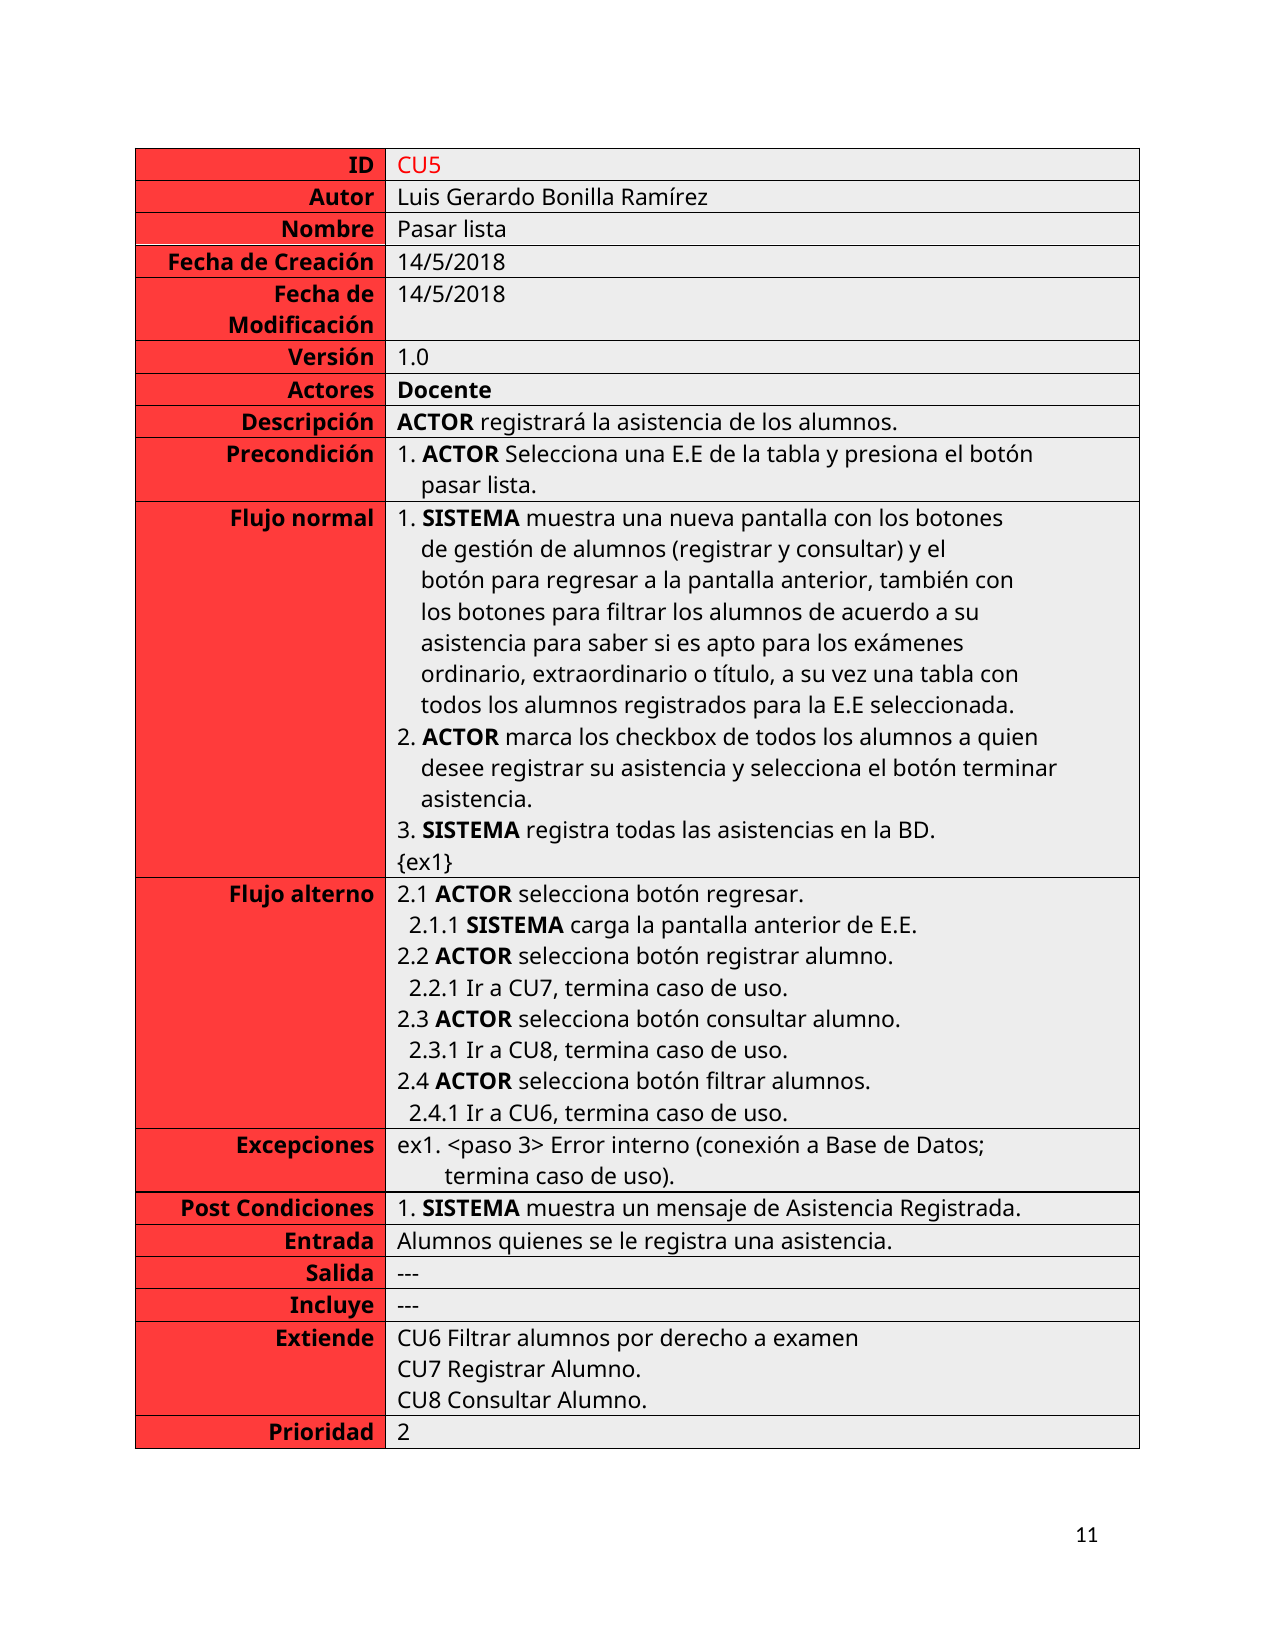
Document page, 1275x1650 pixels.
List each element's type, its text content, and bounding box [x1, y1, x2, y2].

table_cell Actores [136, 374, 385, 405]
table_cell Nombre [136, 213, 385, 244]
table_cell CU6 Filtrar alumnos por derecho a examen CU7 Registrar Alumno. CU8 Consultar Alumno. [386, 1322, 1139, 1415]
table_cell Incluye [136, 1289, 385, 1321]
table_cell Flujo normal [136, 502, 385, 877]
table_cell Luis Gerardo Bonilla Ramírez [386, 181, 1139, 212]
table_cell Autor [136, 181, 385, 212]
table_cell 2.1 ACTOR selecciona botón regresar. 2.1.1 SISTEMA carga la pantalla anterior de E.E. 2.2 ACTOR selecciona botón registrar alumno. 2.2.1 Ir a CU7, termina caso de uso. 2.3 ACTOR selecciona botón consultar alumno. 2.3.1 Ir a CU8, termina caso de uso. 2.4 ACTOR selecciona botón filtrar alumnos. 2.4.1 Ir a CU6, termina caso de uso. [386, 878, 1139, 1128]
table_cell 14/5/2018 [386, 278, 1139, 340]
table_cell Post Condiciones [136, 1193, 385, 1224]
table_cell 1. ACTOR Selecciona una E.E de la tabla y presiona el botón pasar lista. [386, 438, 1139, 501]
table_cell 14/5/2018 [386, 246, 1139, 277]
table_cell Entrada [136, 1225, 385, 1256]
table_cell Excepciones [136, 1129, 385, 1191]
table_cell Flujo alterno [136, 878, 385, 1128]
table_cell Fecha de Modificación [136, 278, 385, 340]
table_cell ACTOR registrará la asistencia de los alumnos. [386, 406, 1139, 437]
table_header ID [136, 149, 385, 180]
table_cell Versión [136, 341, 385, 373]
table_cell --- [386, 1257, 1139, 1288]
table_cell --- [386, 1289, 1139, 1321]
table_cell Fecha de Creación [136, 246, 385, 277]
table_cell Docente [386, 374, 1139, 405]
table_cell Descripción [136, 406, 385, 437]
table_cell Salida [136, 1257, 385, 1288]
table_cell Extiende [136, 1322, 385, 1415]
table_cell Precondición [136, 438, 385, 501]
table_cell ex1. <paso 3> Error interno (conexión a Base de Datos; termina caso de uso). [386, 1129, 1139, 1191]
table_cell Pasar lista [386, 213, 1139, 244]
table_cell 1. SISTEMA muestra un mensaje de Asistencia Registrada. [386, 1193, 1139, 1224]
table_cell Alumnos quienes se le registra una asistencia. [386, 1225, 1139, 1256]
table_cell 1. SISTEMA muestra una nueva pantalla con los botones de gestión de alumnos (registrar y consultar) y el botón para regresar a la pantalla anterior, también con los botones para filtrar los alumnos de acuerdo a su asistencia para saber si es apto para los exámenes ordinario, extraordinario o título, a su vez una tabla con todos los alumnos registrados para la E.E seleccionada. 2. ACTOR marca los checkbox de todos los alumnos a quien desee registrar su asistencia y selecciona el botón terminar asistencia. 3. SISTEMA registra todas las asistencias en la BD. {ex1} [386, 502, 1139, 877]
table_header CU5 [386, 149, 1139, 180]
table_cell 2 [386, 1416, 1139, 1448]
table_cell 1.0 [386, 341, 1139, 373]
table_cell Prioridad [136, 1416, 385, 1448]
